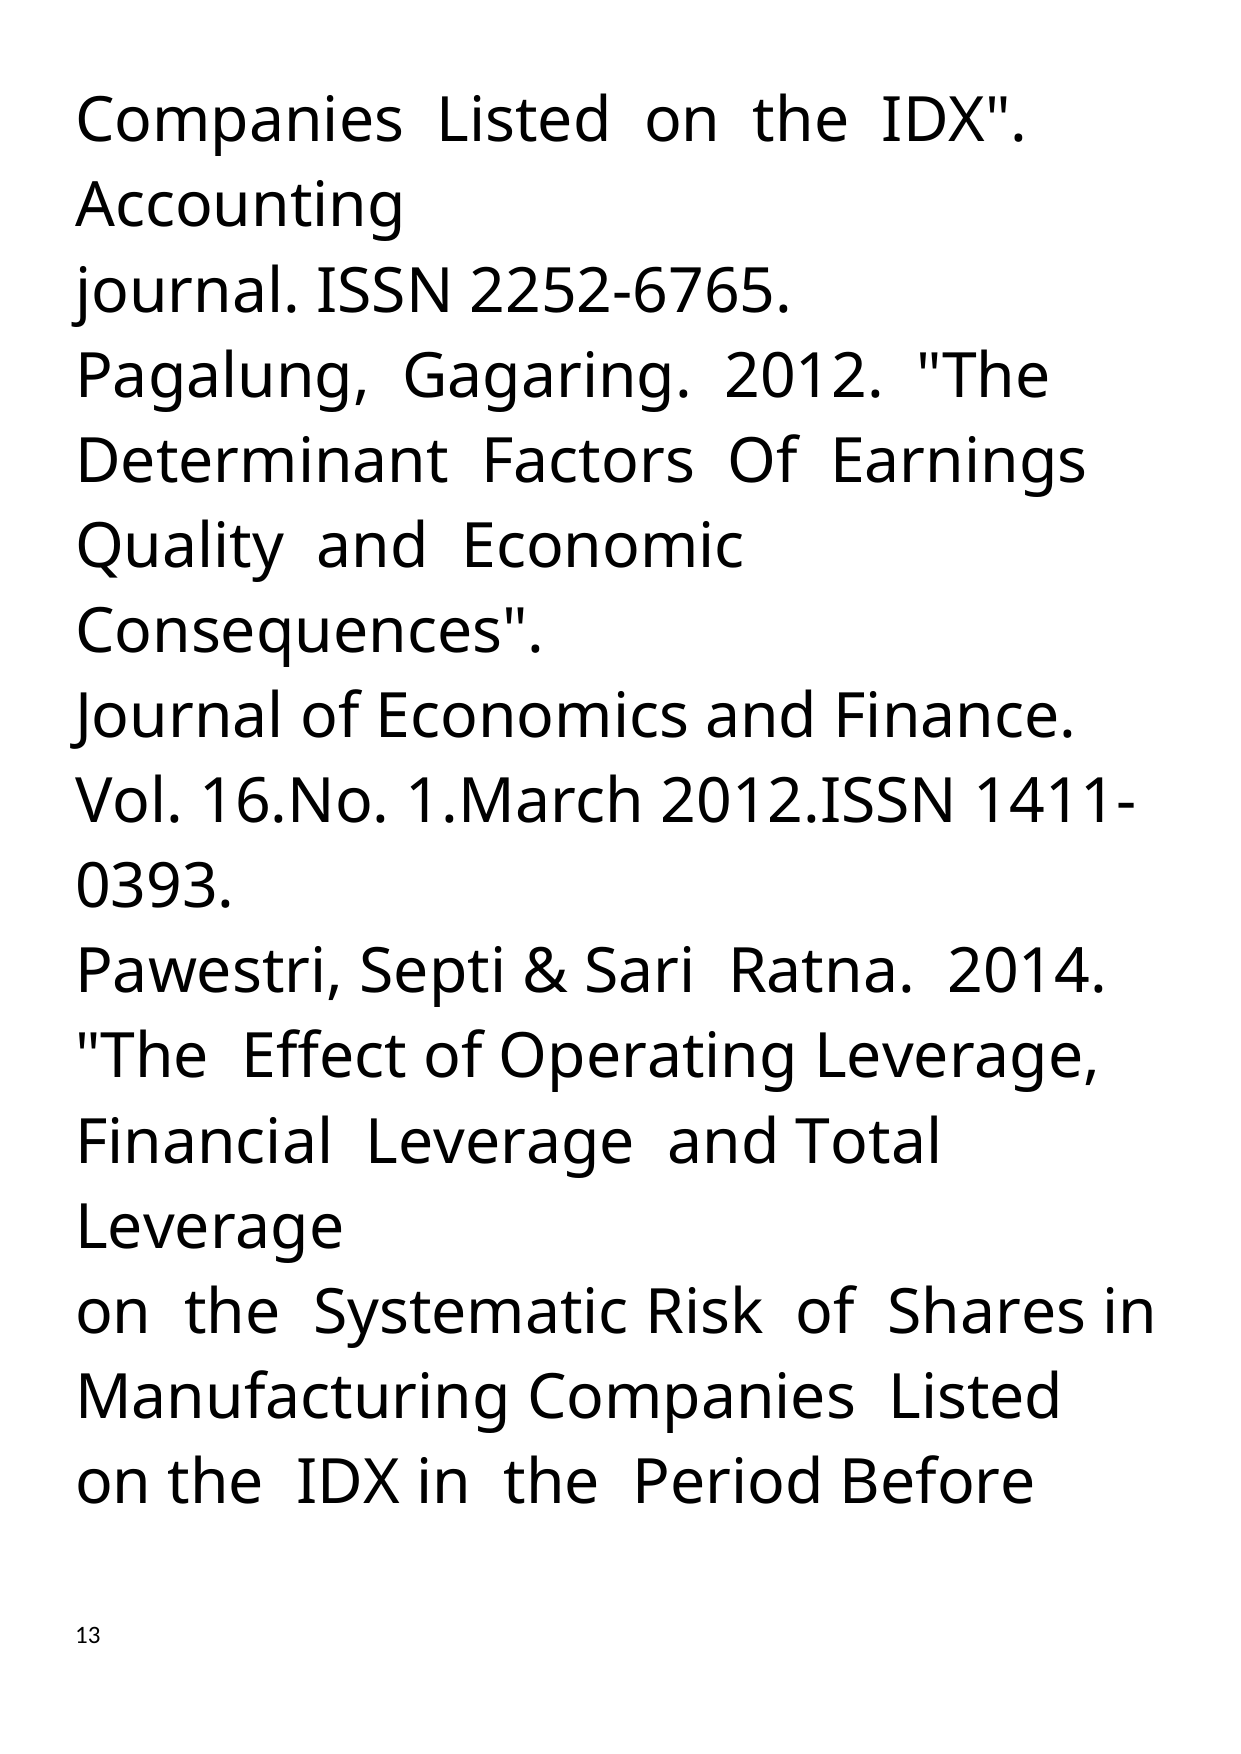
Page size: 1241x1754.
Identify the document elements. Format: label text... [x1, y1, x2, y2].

text Journal of Economics and Finance. Vol. 16.No. 1.March 2012.ISSN 1411-0393. [75, 671, 1165, 926]
text Pagalung, Gagaring. 2012. "The Determinant Factors Of Earnings Quality and Economic Consequences". [75, 330, 1165, 671]
text journal. ISSN 2252-6765. [75, 245, 1165, 330]
text Pawestri, Septi & Sari Ratna. 2014. "The Effect of Operating Leverage, Financial Leverage and Total Leverage [75, 926, 1165, 1266]
text on the Systematic Risk of Shares in Manufacturing Companies Listed on the IDX in the Period Before [75, 1266, 1165, 1522]
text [75, 75, 1165, 245]
